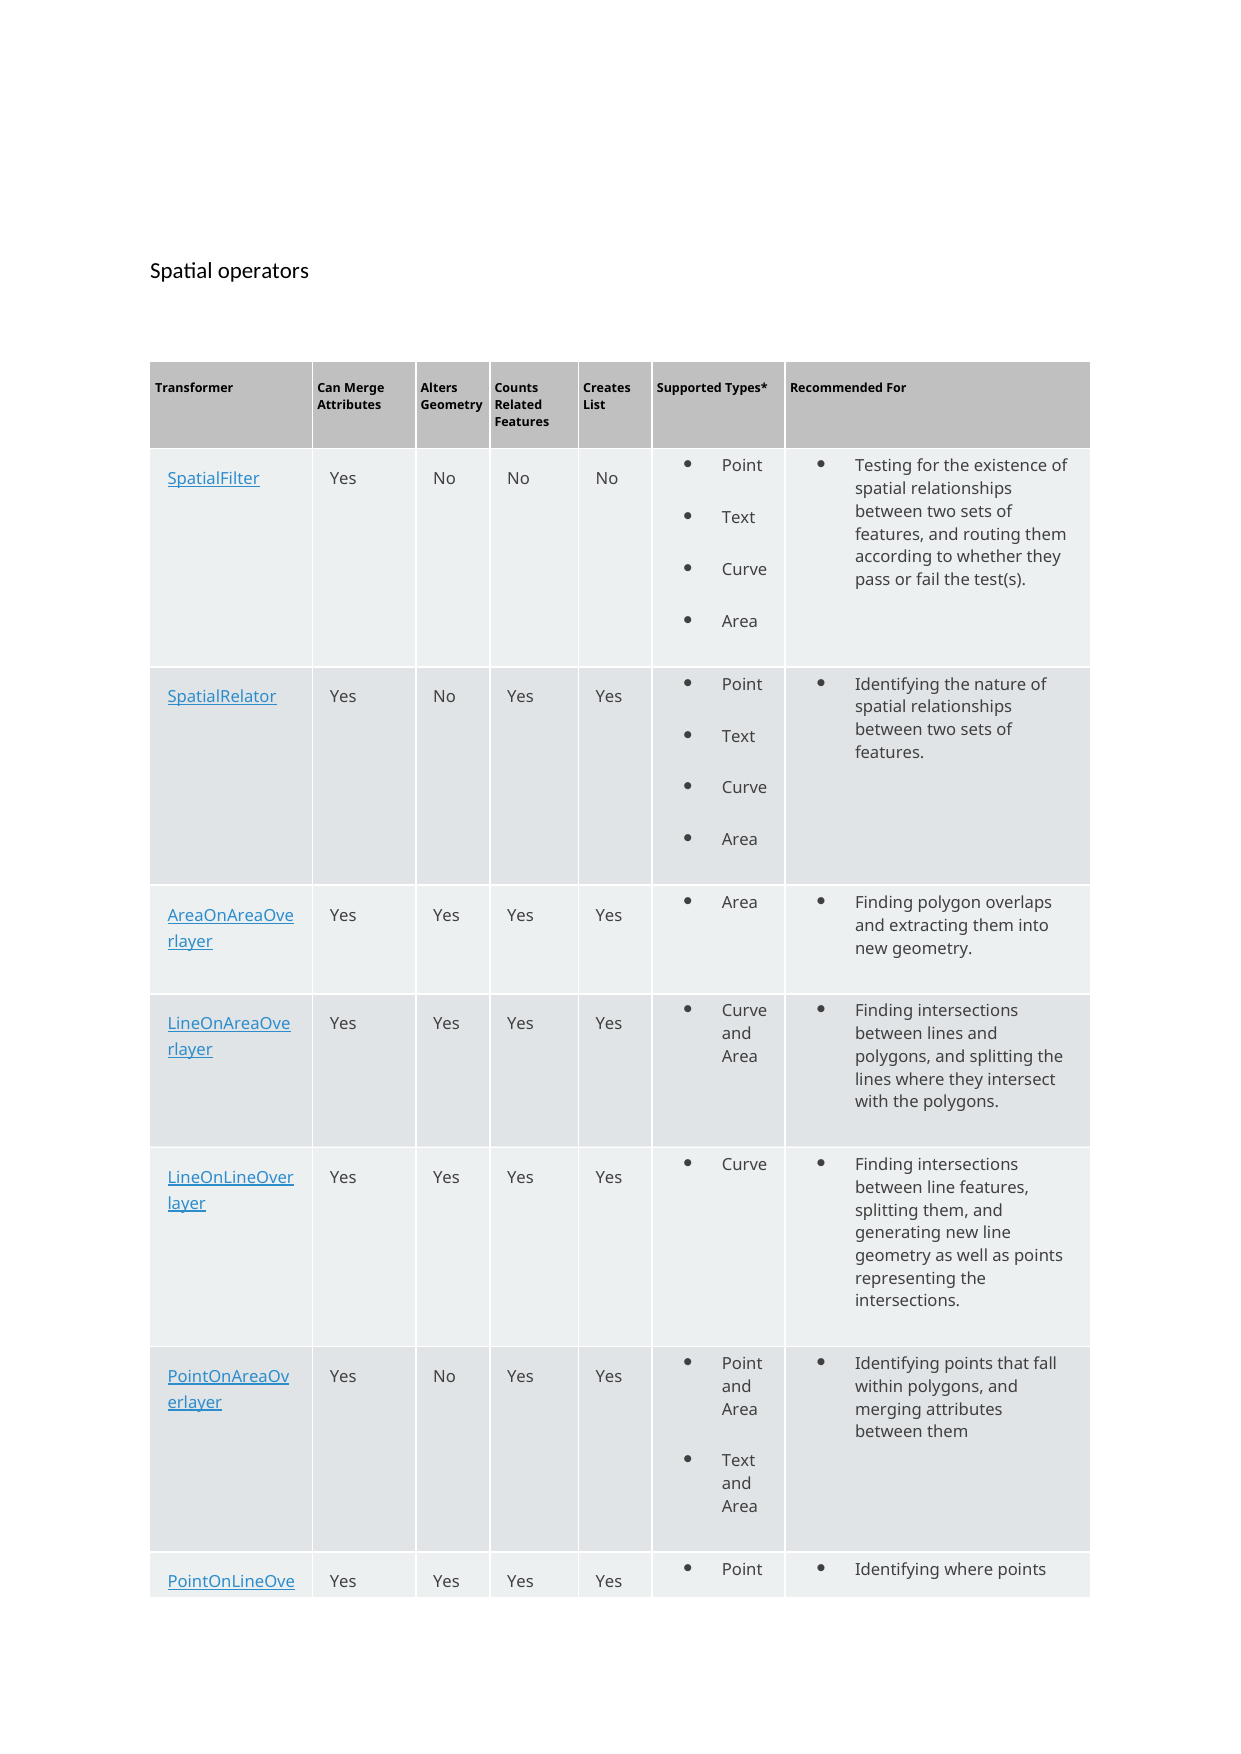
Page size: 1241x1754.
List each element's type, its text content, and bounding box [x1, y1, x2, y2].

table_cell Yes [313, 995, 415, 1146]
table_header Counts Related Features [491, 362, 578, 448]
table_cell Point and Area Text and Area [653, 1347, 784, 1551]
table_cell No [491, 449, 578, 666]
table_cell SpatialFilter [150, 449, 312, 666]
table_cell Yes [491, 1553, 578, 1597]
table_cell No [417, 449, 489, 666]
table_cell LineOnLineOverlayer [150, 1148, 312, 1346]
table_cell PointOnLineOverlayer [150, 1553, 312, 1597]
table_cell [786, 1553, 1090, 1597]
table_cell Area [653, 886, 784, 993]
table_cell Yes [313, 1553, 415, 1597]
table_cell LineOnAreaOverlayer [150, 995, 312, 1146]
table_cell Identifying the nature of spatial relationships between two sets of features. [786, 668, 1090, 884]
table_cell Yes [313, 1347, 415, 1551]
table_cell Yes [313, 1148, 415, 1346]
text Spatial operators [150, 256, 1090, 284]
table_header Supported Types* [653, 362, 784, 448]
table_cell Curve [653, 1148, 784, 1346]
table_header Can Merge Attributes [313, 362, 415, 448]
table_cell Yes [579, 995, 651, 1146]
table_cell No [579, 449, 651, 666]
table_cell Yes [579, 886, 651, 993]
table_cell SpatialRelator [150, 668, 312, 884]
table_cell Yes [491, 886, 578, 993]
table_cell Point and Curve Text and Curve [653, 1553, 784, 1597]
table_cell Point Text Curve Area [653, 668, 784, 884]
table_header Recommended For [786, 362, 1090, 448]
table_cell Finding intersections between lines and polygons, and splitting the lines where they intersect with the polygons. [786, 995, 1090, 1146]
table_cell Yes [417, 886, 489, 993]
table_header Alters Geometry [417, 362, 489, 448]
table_cell Curve and Area [653, 995, 784, 1146]
table_cell Yes [491, 1347, 578, 1551]
table_header Transformer [150, 362, 312, 448]
table_cell No [417, 1347, 489, 1551]
table_cell Point Text Curve Area [653, 449, 784, 666]
table_cell Yes [579, 1553, 651, 1597]
table_header Creates List [579, 362, 651, 448]
table_cell Yes [491, 668, 578, 884]
table_cell Yes [579, 1347, 651, 1551]
table_cell Identifying points that fall within polygons, and merging attributes between them [786, 1347, 1090, 1551]
table_cell Yes [313, 449, 415, 666]
table_cell Finding polygon overlaps and extracting them into new geometry. [786, 886, 1090, 993]
table_cell Yes [417, 1553, 489, 1597]
table_cell Yes [491, 1148, 578, 1346]
table_cell Yes [417, 995, 489, 1146]
table_cell Yes [313, 886, 415, 993]
table_cell Yes [579, 1148, 651, 1346]
table_cell No [417, 668, 489, 884]
table_cell Yes [417, 1148, 489, 1346]
table_cell AreaOnAreaOverlayer [150, 886, 312, 993]
table_cell PointOnAreaOverlayer [150, 1347, 312, 1551]
table_cell Testing for the existence of spatial relationships between two sets of features, and routing them according to whether they pass or fail the test(s). [786, 449, 1090, 666]
table_cell Yes [313, 668, 415, 884]
table_cell Yes [579, 668, 651, 884]
table_cell Yes [491, 995, 578, 1146]
table_cell Finding intersections between line features, splitting them, and generating new line geometry as well as points representing the intersections. [786, 1148, 1090, 1346]
